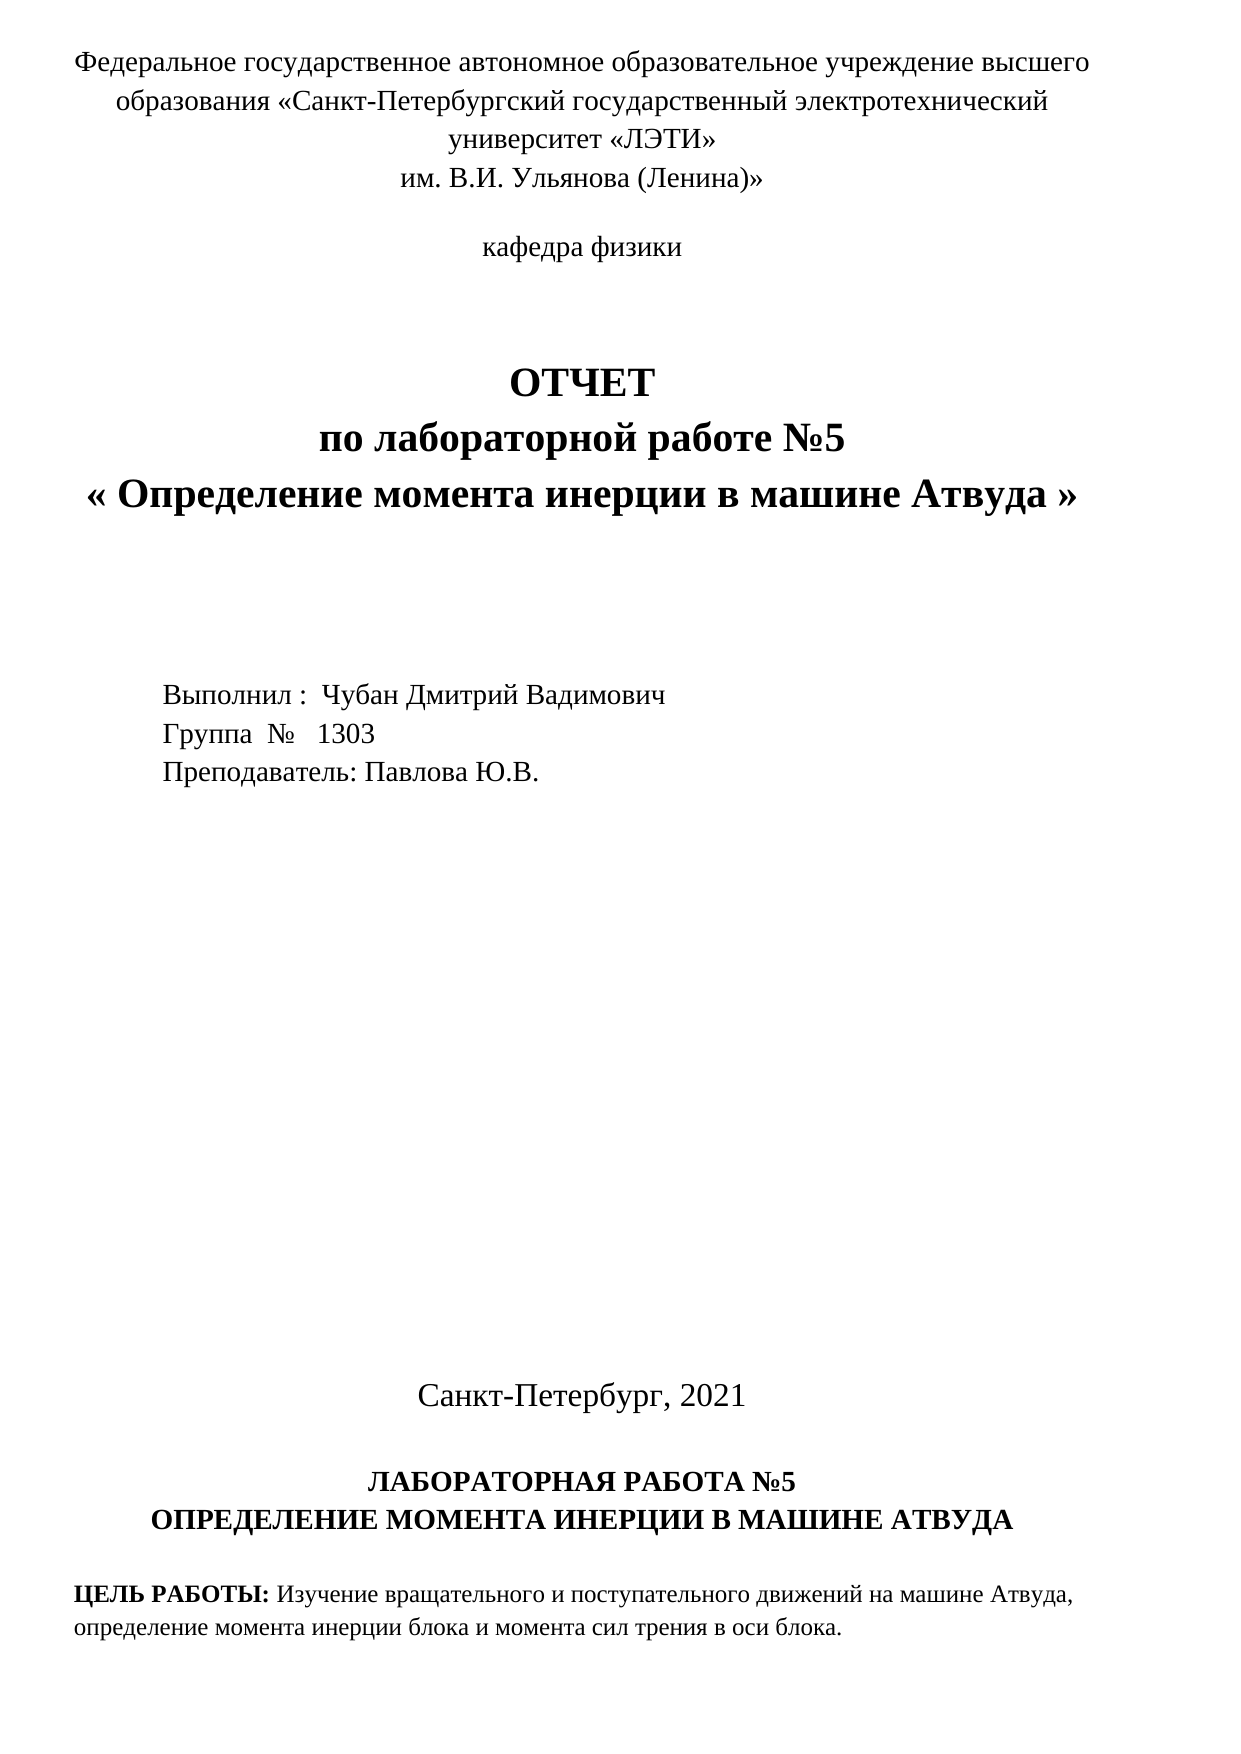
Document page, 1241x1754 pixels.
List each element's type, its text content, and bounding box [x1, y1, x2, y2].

text Выполнил : Чубан Дмитрий Вадимович [162, 677, 1090, 711]
text ЦЕЛЬ РАБОТЫ: Изучение вращательного и поступательного движений на машине Атвуда, определение момента инерции блока и момента сил трения в оси блока. [74, 1579, 1090, 1641]
text Санкт-Петербург, 2021 [74, 1376, 1090, 1414]
text ОТЧЕТ [74, 358, 1090, 406]
text им. В.И. Ульянова (Ленина)» [74, 160, 1090, 193]
text ОПРЕДЕЛЕНИЕ МОМЕНТА ИНЕРЦИИ В МАШИНЕ АТВУДА [74, 1502, 1090, 1536]
text « Определение момента инерции в машине Атвуда » [74, 468, 1090, 516]
text кафедра физики [74, 229, 1090, 262]
text Федеральное государственное автономное образовательное учреждение высшего образования «Санкт-Петербургский государственный электротехнический университет «ЛЭТИ» [74, 44, 1090, 155]
text Группа № 1303 [162, 716, 1090, 749]
text Преподаватель: Павлова Ю.В. [162, 754, 1090, 788]
text по лабораторной работе №5 [74, 413, 1090, 461]
text ЛАБОРАТОРНАЯ РАБОТА №5 [74, 1464, 1090, 1497]
